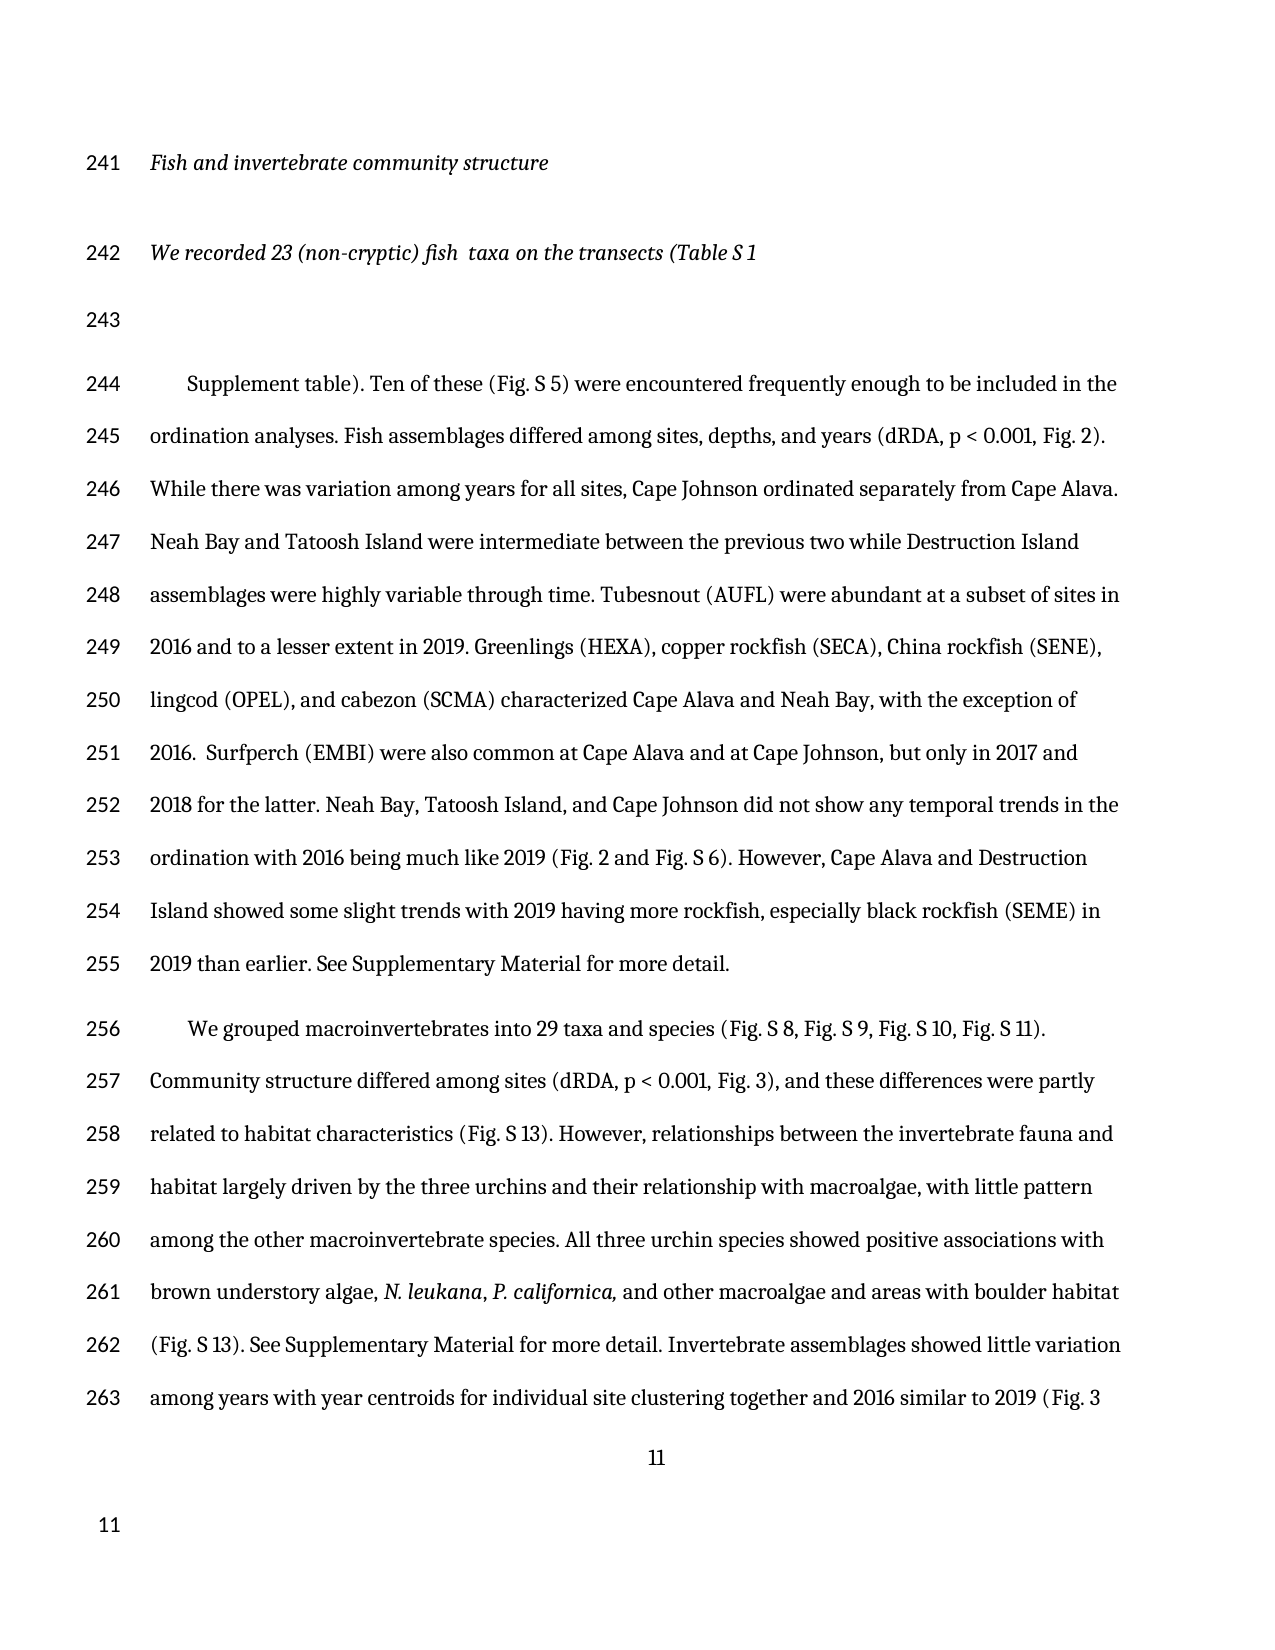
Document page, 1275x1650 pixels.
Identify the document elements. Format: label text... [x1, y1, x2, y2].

text Table S 1). Ten of these (Fig. S 5) were encountered frequently enough to be included in the ordination analyses. Fish assemblages differed among sites, depths, and years (dRDA, p < 0.001, Fig. 2). While there was variation among years for all sites, Cape Johnson ordinated separately from Cape Alava. Neah Bay and Tatoosh Island were intermediate between the previous two while Destruction Island assemblages were highly variable through time. Tubesnout (AUFL) were abundant at a subset of sites in 2016 and to a lesser extent in 2019. Greenlings (HEXA), copper rockfish (SECA), China rockfish (SENE), lingcod (OPEL), and cabezon (SCMA) characterized Cape Alava and Neah Bay, with the exception of 2016. Surfperch (EMBI) were also common at Cape Alava and at Cape Johnson, but only in 2017 and 2018 for the latter. Neah Bay, Tatoosh Island, and Cape Johnson did not show any temporal trends in the ordination with 2016 being much like 2019 (Fig. 2 and Fig. S 6). However, Cape Alava and Destruction Island showed some slight trends with 2019 having more rockfish, especially black rockfish (SEME) in 2019 than earlier. See Supplementary Material for more detail. [150, 371, 1125, 977]
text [150, 1016, 1125, 1411]
subtitle Fish and invertebrate community structure [150, 150, 1125, 176]
subtitle We recorded 23 (non-cryptic) fish taxa on the transects (Table S 1Supplement table [150, 240, 1125, 267]
